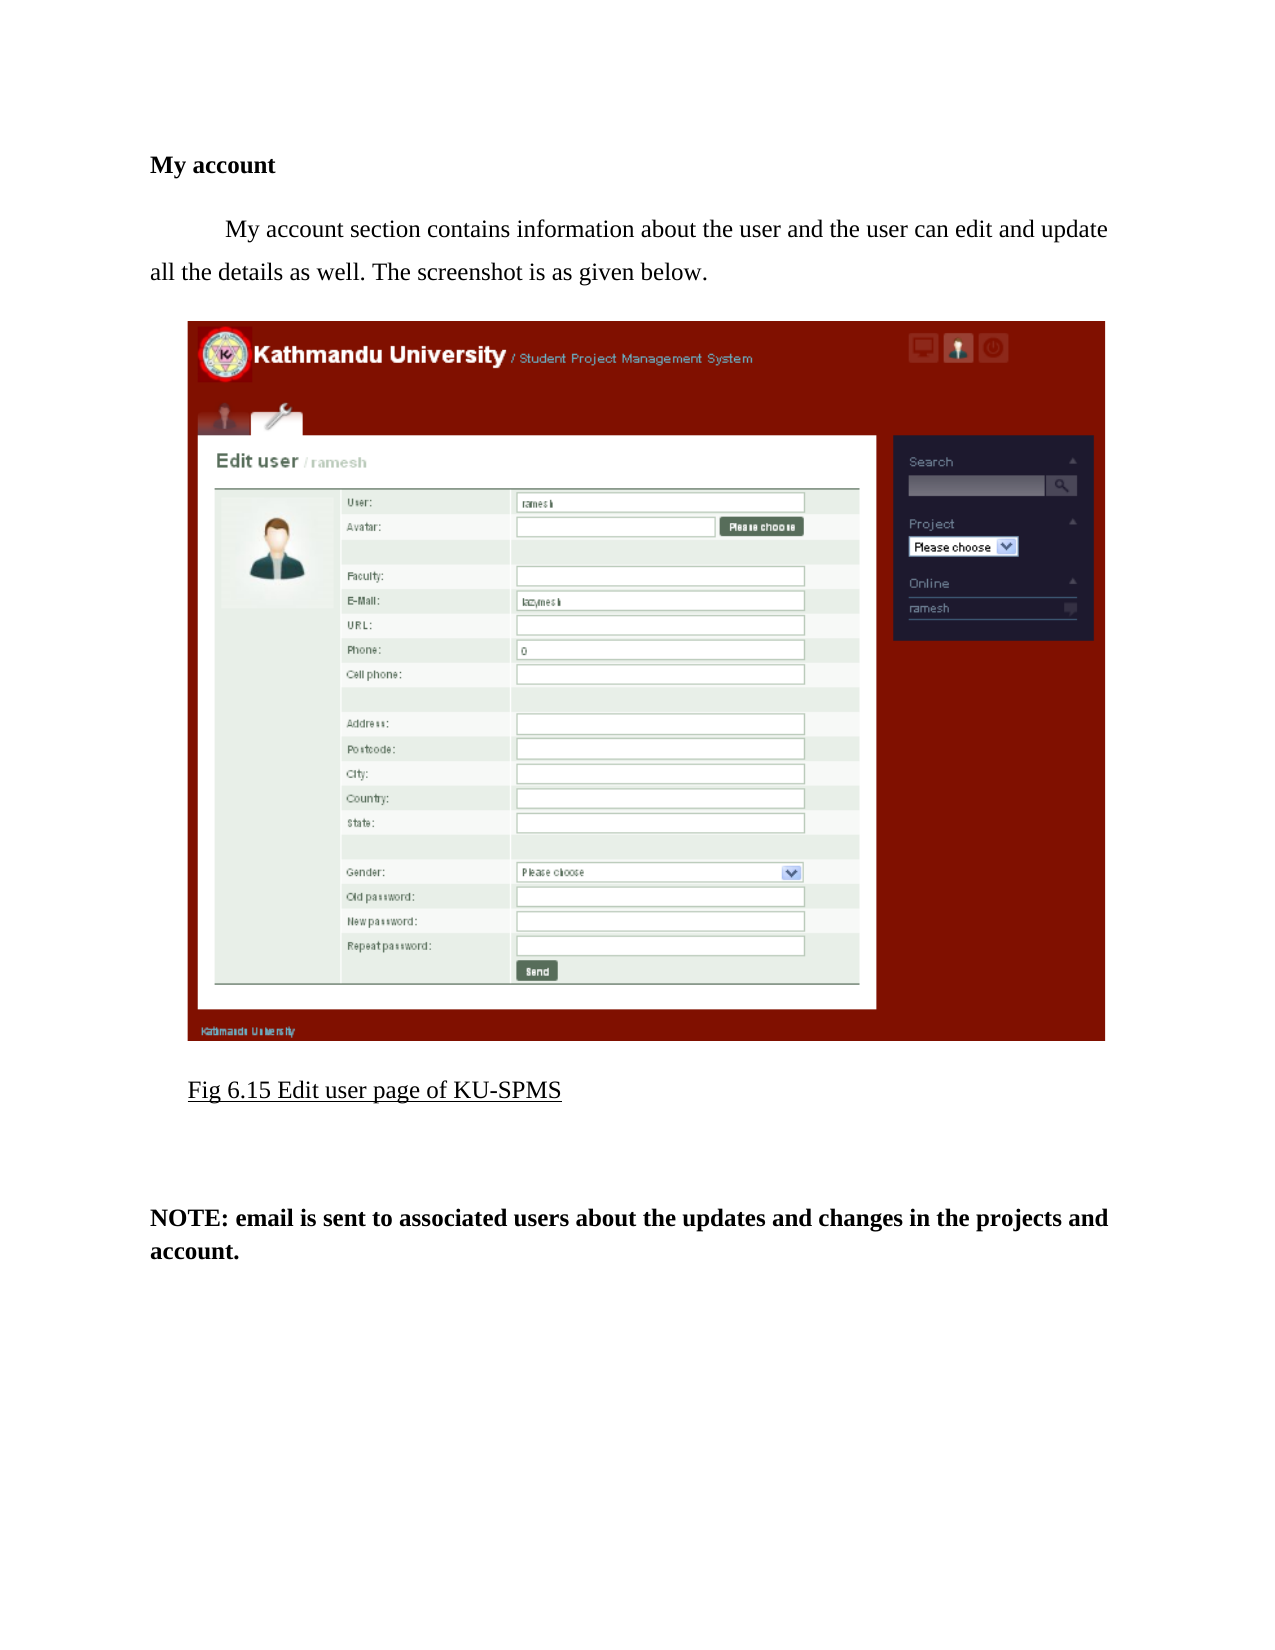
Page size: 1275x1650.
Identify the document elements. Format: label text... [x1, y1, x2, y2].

text My account [150, 150, 1125, 179]
picture [187, 321, 1106, 1041]
text My account section contains information about the user and the user can edit and update all the details as well. The screenshot is as given below. [150, 214, 1125, 286]
text Fig 6.15 Edit user page of KU-SPMS [187, 1076, 1125, 1104]
text NOTE: email is sent to associated users about the updates and changes in the projects and account. [150, 1203, 1125, 1265]
